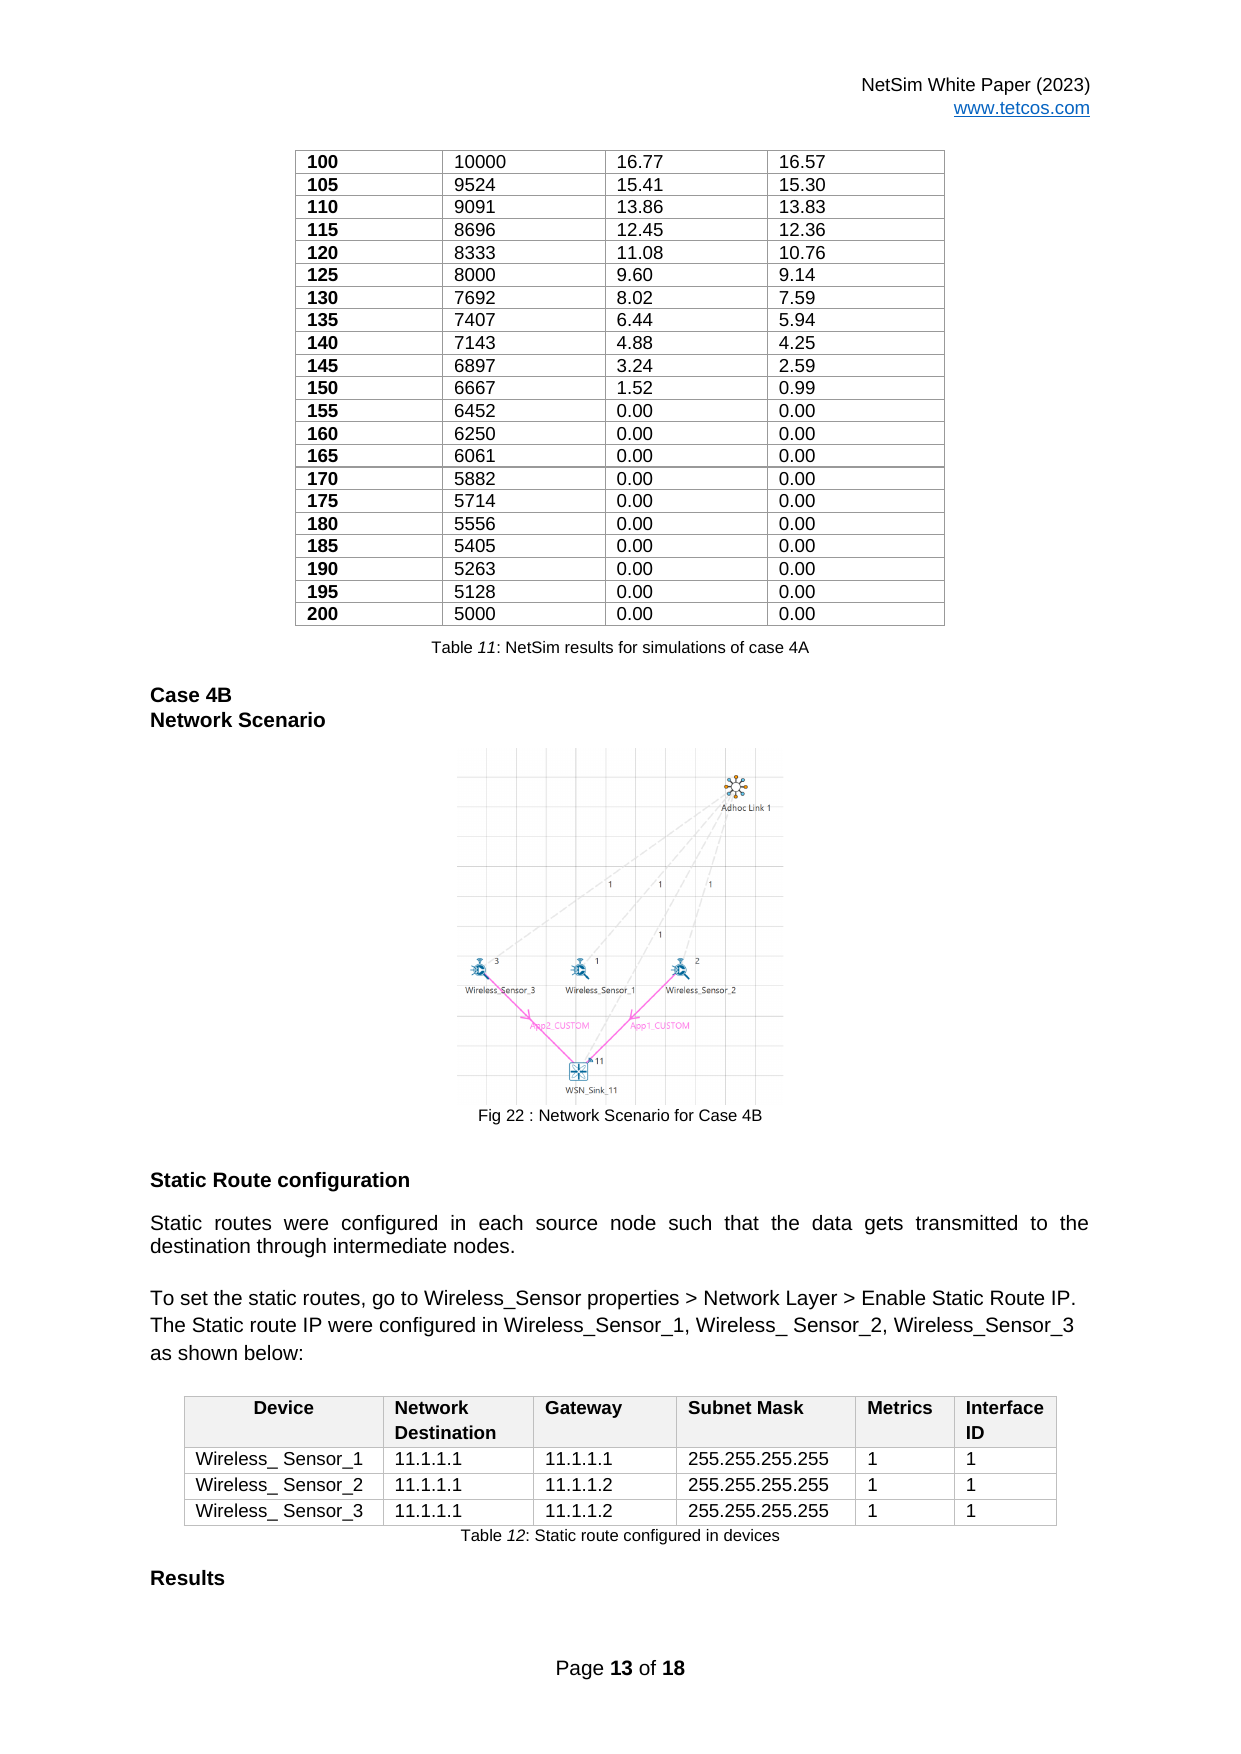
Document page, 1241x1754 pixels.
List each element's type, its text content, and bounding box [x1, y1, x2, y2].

table_cell 2.59 [768, 355, 944, 376]
table_cell 5.94 [768, 309, 944, 331]
table_cell 7692 [443, 287, 605, 308]
table_cell 5405 [443, 535, 605, 557]
table_cell 6250 [443, 422, 605, 444]
table_cell 1 [955, 1474, 1056, 1499]
text Table 12: Static route configured in devices [150, 1526, 1090, 1545]
table_cell 185 [296, 535, 442, 557]
table_cell 110 [296, 196, 442, 218]
table_cell Wireless_ Sensor_2 [185, 1474, 383, 1499]
table_cell 170 [296, 468, 442, 489]
table_cell 8.02 [606, 287, 767, 308]
table_header Network Destination [384, 1397, 533, 1447]
table_cell 0.00 [768, 490, 944, 512]
table_cell 8333 [443, 241, 605, 263]
table_cell 12.45 [606, 219, 767, 240]
table_cell 0.00 [606, 468, 767, 489]
table_cell 0.00 [606, 603, 767, 625]
table_cell 190 [296, 558, 442, 579]
table_cell 7143 [443, 332, 605, 353]
table_cell 7.59 [768, 287, 944, 308]
table_cell 16.57 [768, 151, 944, 173]
table_cell 13.86 [606, 196, 767, 218]
text The Static route IP were configured in Wireless_Sensor_1, Wireless_ Sensor_2, Wireless_Sensor_3 as shown below: [150, 1313, 1090, 1365]
table_cell 1 [856, 1500, 954, 1525]
table_cell 6667 [443, 377, 605, 399]
table_cell 6061 [443, 445, 605, 466]
table_cell 10.76 [768, 241, 944, 263]
table_cell Wireless_ Sensor_1 [185, 1448, 383, 1473]
table_cell Wireless_ Sensor_3 [185, 1500, 383, 1525]
table_cell 135 [296, 309, 442, 331]
table_cell 5882 [443, 468, 605, 489]
table_cell 1.52 [606, 377, 767, 399]
table_cell 130 [296, 287, 442, 308]
table_cell 255.255.255.255 [677, 1448, 855, 1473]
table_cell 11.1.1.2 [534, 1500, 676, 1525]
table_cell 15.30 [768, 174, 944, 195]
table_cell 5263 [443, 558, 605, 579]
table_cell 100 [296, 151, 442, 173]
table_cell 6452 [443, 400, 605, 421]
table_cell 155 [296, 400, 442, 421]
table_cell 0.00 [768, 558, 944, 579]
table_cell 11.1.1.1 [384, 1500, 533, 1525]
table_cell 0.00 [606, 490, 767, 512]
table_cell 255.255.255.255 [677, 1500, 855, 1525]
table_cell 125 [296, 264, 442, 286]
table_cell 160 [296, 422, 442, 444]
table_header Subnet Mask [677, 1397, 855, 1447]
table_cell 10000 [443, 151, 605, 173]
table_cell 12.36 [768, 219, 944, 240]
table_cell 105 [296, 174, 442, 195]
table_cell 4.25 [768, 332, 944, 353]
table_cell 11.1.1.1 [534, 1448, 676, 1473]
table_cell 0.00 [606, 581, 767, 602]
table_cell 5000 [443, 603, 605, 625]
table_cell 120 [296, 241, 442, 263]
table_cell 145 [296, 355, 442, 376]
table_cell 0.00 [606, 445, 767, 466]
text Static routes were configured in each source node such that the data gets transmitted to the destination through intermediate nodes. [150, 1210, 1090, 1258]
table_cell 0.00 [606, 400, 767, 421]
text Static Route configuration [150, 1168, 1090, 1192]
table_cell 0.00 [768, 603, 944, 625]
table_cell 1 [856, 1448, 954, 1473]
table_cell 11.1.1.1 [384, 1474, 533, 1499]
text To set the static routes, go to Wireless_Sensor properties > Network Layer > Enable Static Route IP. [150, 1286, 1090, 1310]
text Results [150, 1566, 1090, 1590]
table_cell 165 [296, 445, 442, 466]
table_cell 9.14 [768, 264, 944, 286]
table_header Gateway [534, 1397, 676, 1447]
table_cell 200 [296, 603, 442, 625]
table_cell 0.00 [768, 513, 944, 534]
table_cell 8000 [443, 264, 605, 286]
table_cell 4.88 [606, 332, 767, 353]
table_cell 0.00 [768, 581, 944, 602]
table_cell 11.1.1.1 [384, 1448, 533, 1473]
table_cell 0.00 [606, 513, 767, 534]
subtitle Case 4B [150, 682, 1090, 706]
table_cell 0.00 [768, 422, 944, 444]
table_cell 0.00 [606, 535, 767, 557]
table_cell 0.00 [768, 535, 944, 557]
table_header Device [185, 1397, 383, 1447]
table_cell 6.44 [606, 309, 767, 331]
table_cell 16.77 [606, 151, 767, 173]
table_cell 9091 [443, 196, 605, 218]
table_cell 5714 [443, 490, 605, 512]
table_cell 0.99 [768, 377, 944, 399]
table_header Interface ID [955, 1397, 1056, 1447]
table_cell 0.00 [768, 400, 944, 421]
table_cell 0.00 [606, 422, 767, 444]
table_cell 140 [296, 332, 442, 353]
table_cell 175 [296, 490, 442, 512]
table_cell 0.00 [606, 558, 767, 579]
table_cell 5128 [443, 581, 605, 602]
table_cell 7407 [443, 309, 605, 331]
table_cell 180 [296, 513, 442, 534]
table_cell 15.41 [606, 174, 767, 195]
table_cell 13.83 [768, 196, 944, 218]
table_cell 5556 [443, 513, 605, 534]
text Network Scenario [150, 708, 1090, 732]
text Table 11: NetSim results for simulations of case 4A [150, 638, 1090, 657]
table_cell 0.00 [768, 468, 944, 489]
table_cell 1 [955, 1448, 1056, 1473]
table_cell 6897 [443, 355, 605, 376]
table_cell 9524 [443, 174, 605, 195]
table_cell 115 [296, 219, 442, 240]
table_cell 0.00 [768, 445, 944, 466]
picture [457, 748, 784, 1105]
table_cell 1 [955, 1500, 1056, 1525]
table_cell 195 [296, 581, 442, 602]
table_cell 3.24 [606, 355, 767, 376]
table_cell 150 [296, 377, 442, 399]
table_cell 1 [856, 1474, 954, 1499]
table_cell 11.08 [606, 241, 767, 263]
table_cell 11.1.1.2 [534, 1474, 676, 1499]
text Fig 22 : Network Scenario for Case 4B [150, 1106, 1090, 1125]
table_cell 8696 [443, 219, 605, 240]
table_header Metrics [856, 1397, 954, 1447]
table_cell 255.255.255.255 [677, 1474, 855, 1499]
table_cell 9.60 [606, 264, 767, 286]
